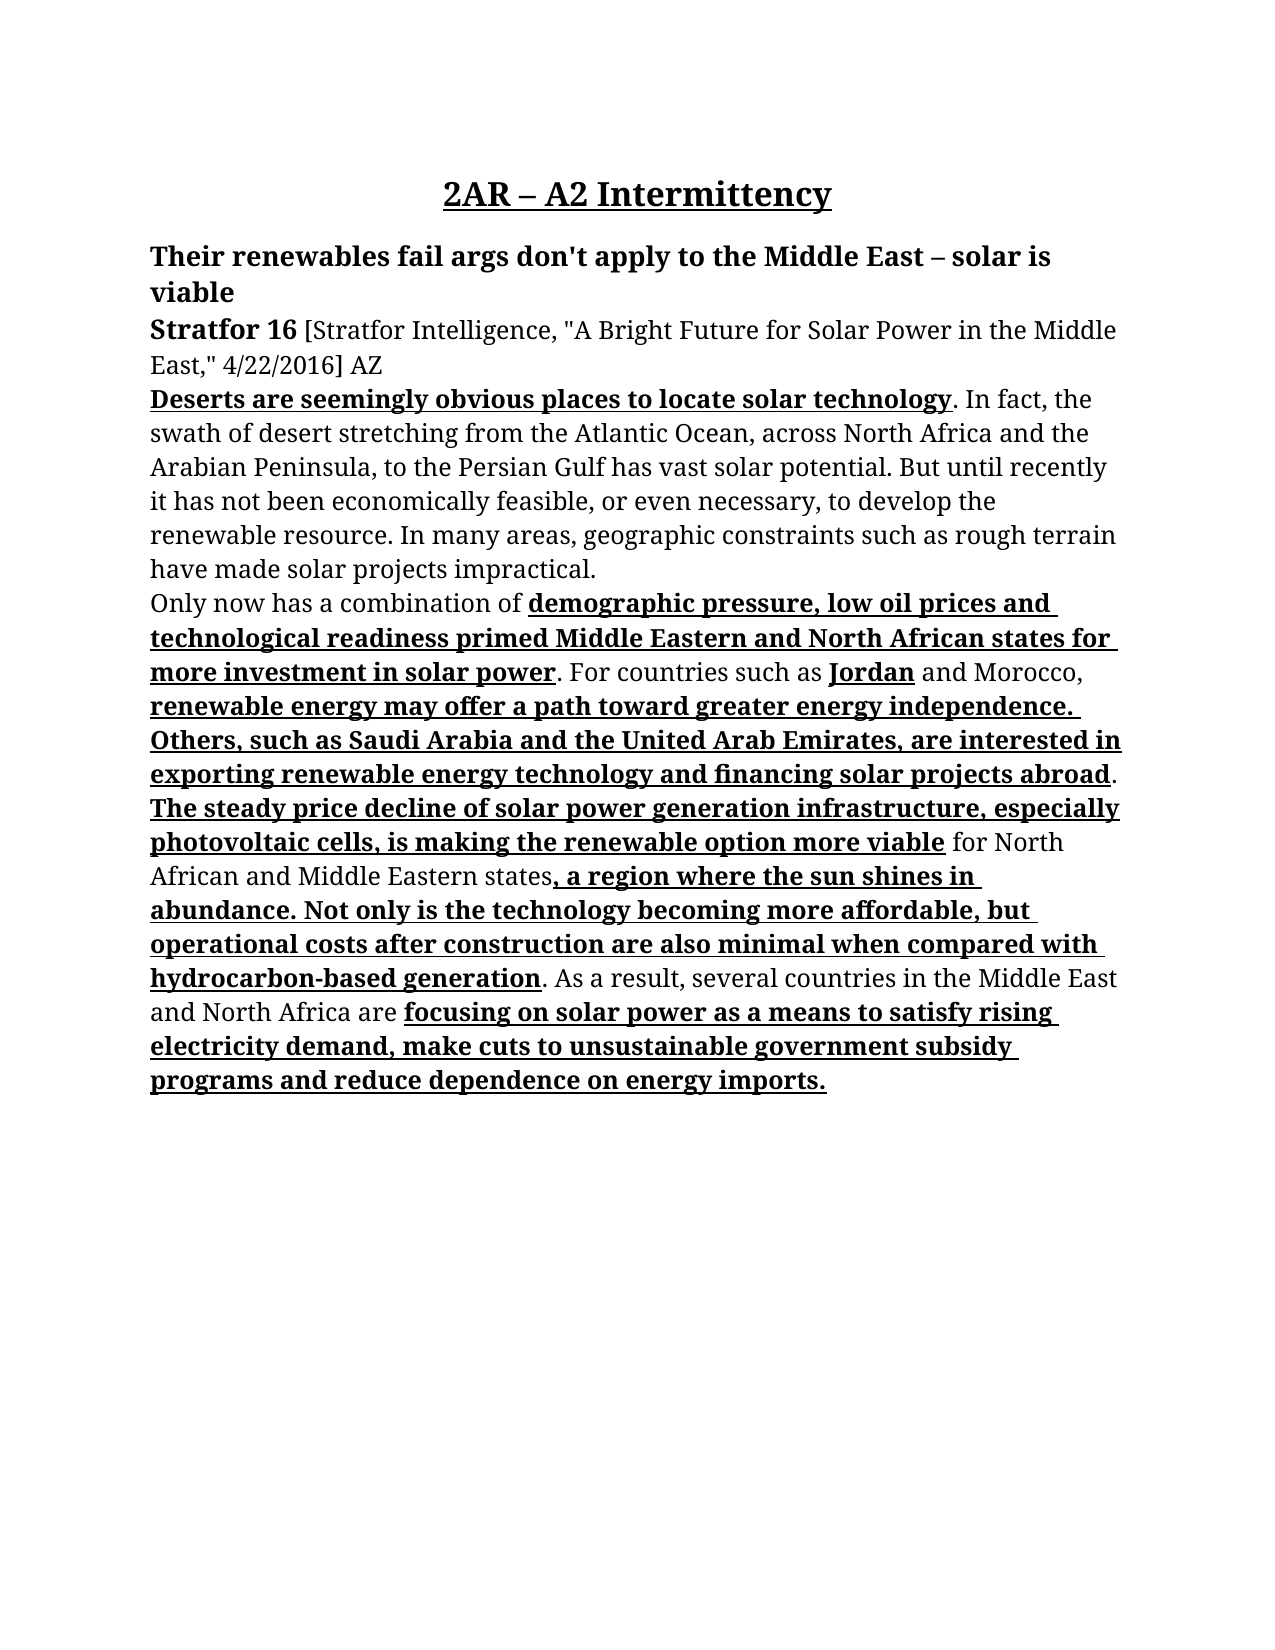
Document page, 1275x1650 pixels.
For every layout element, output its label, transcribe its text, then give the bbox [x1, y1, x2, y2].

subtitle 2AR – A2 Intermittency [150, 171, 1125, 216]
subtitle Their renewables fail args don't apply to the Middle East – solar is viable [150, 237, 1125, 311]
text Stratfor 16 [Stratfor Intelligence, "A Bright Future for Solar Power in the Middle East," 4/22/2016] AZ [150, 311, 1125, 382]
text Only now has a combination of demographic pressure, low oil prices and technological readiness primed Middle Eastern and North African states for more investment in solar power. For countries such as Jordan and Morocco, renewable energy may offer a path toward greater energy independence. Others, such as Saudi Arabia and the United Arab Emirates, are interested in exporting renewable energy technology and financing solar projects abroad. [150, 586, 1125, 791]
text The steady price decline of solar power generation infrastructure, especially photovoltaic cells, is making the renewable option more viable for North African and Middle Eastern states, a region where the sun shines in abundance. Not only is the technology becoming more affordable, but operational costs after construction are also minimal when compared with hydrocarbon-based generation. As a result, several countries in the Middle East and North Africa are focusing on solar power as a means to satisfy rising electricity demand, make cuts to unsustainable government subsidy programs and reduce dependence on energy imports. [150, 791, 1125, 1097]
text Deserts are seemingly obvious places to locate solar technology. In fact, the swath of desert stretching from the Atlantic Ocean, across North Africa and the Arabian Peninsula, to the Persian Gulf has vast solar potential. But until recently it has not been economically feasible, or even necessary, to develop the renewable resource. In many areas, geographic constraints such as rough terrain have made solar projects impractical. [150, 382, 1125, 586]
